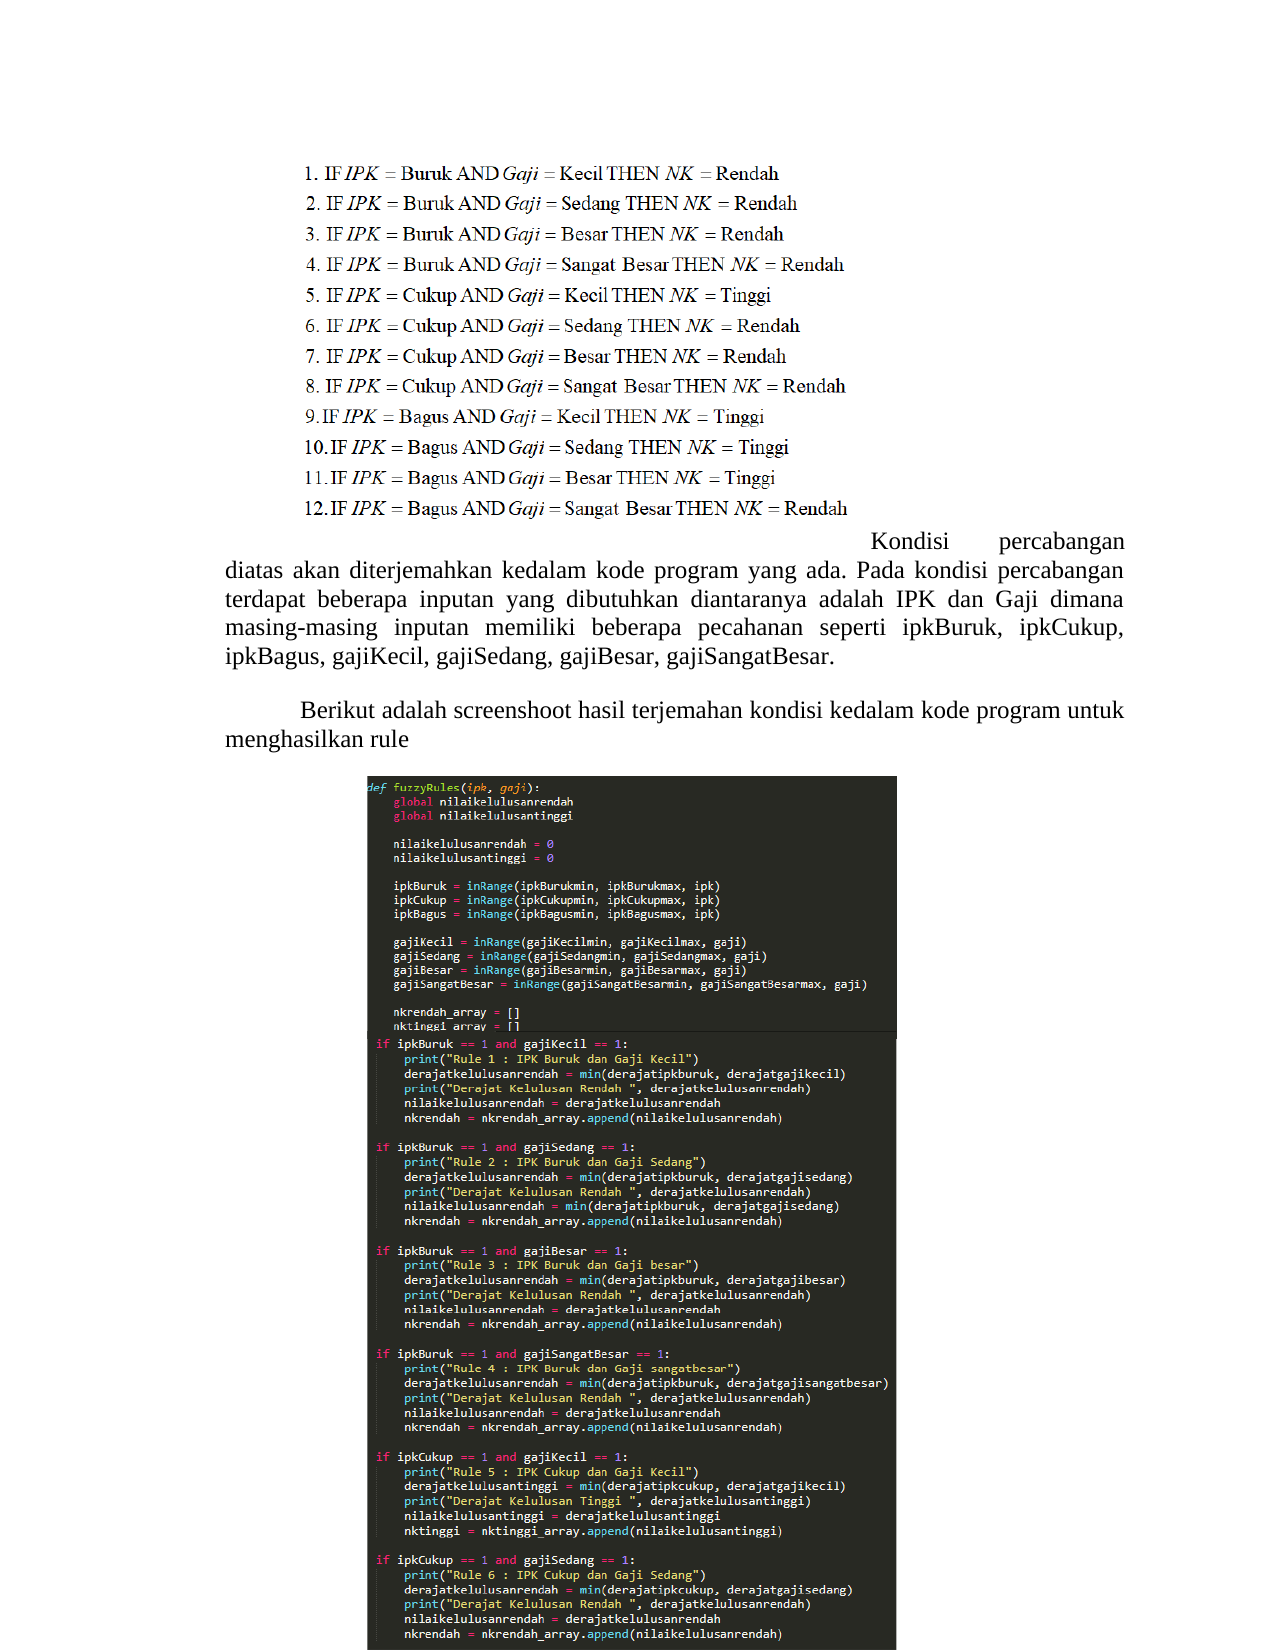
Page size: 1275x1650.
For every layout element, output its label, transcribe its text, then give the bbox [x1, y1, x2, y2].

picture [302, 161, 852, 523]
text Berikut adalah screenshoot hasil terjemahan kondisi kedalam kode program untuk menghasilkan rule [225, 695, 1125, 752]
text Kondisi percabangan diatas akan diterjemahkan kedalam kode program yang ada. Pada kondisi percabangan terdapat beberapa inputan yang dibutuhkan diantaranya adalah IPK dan Gaji dimana masing-masing inputan memiliki beberapa pecahanan seperti ipkBuruk, ipkCukup, ipkBagus, gajiKecil, gajiSedang, gajiBesar, gajiSangatBesar. [225, 526, 1125, 670]
picture [367, 776, 897, 1650]
